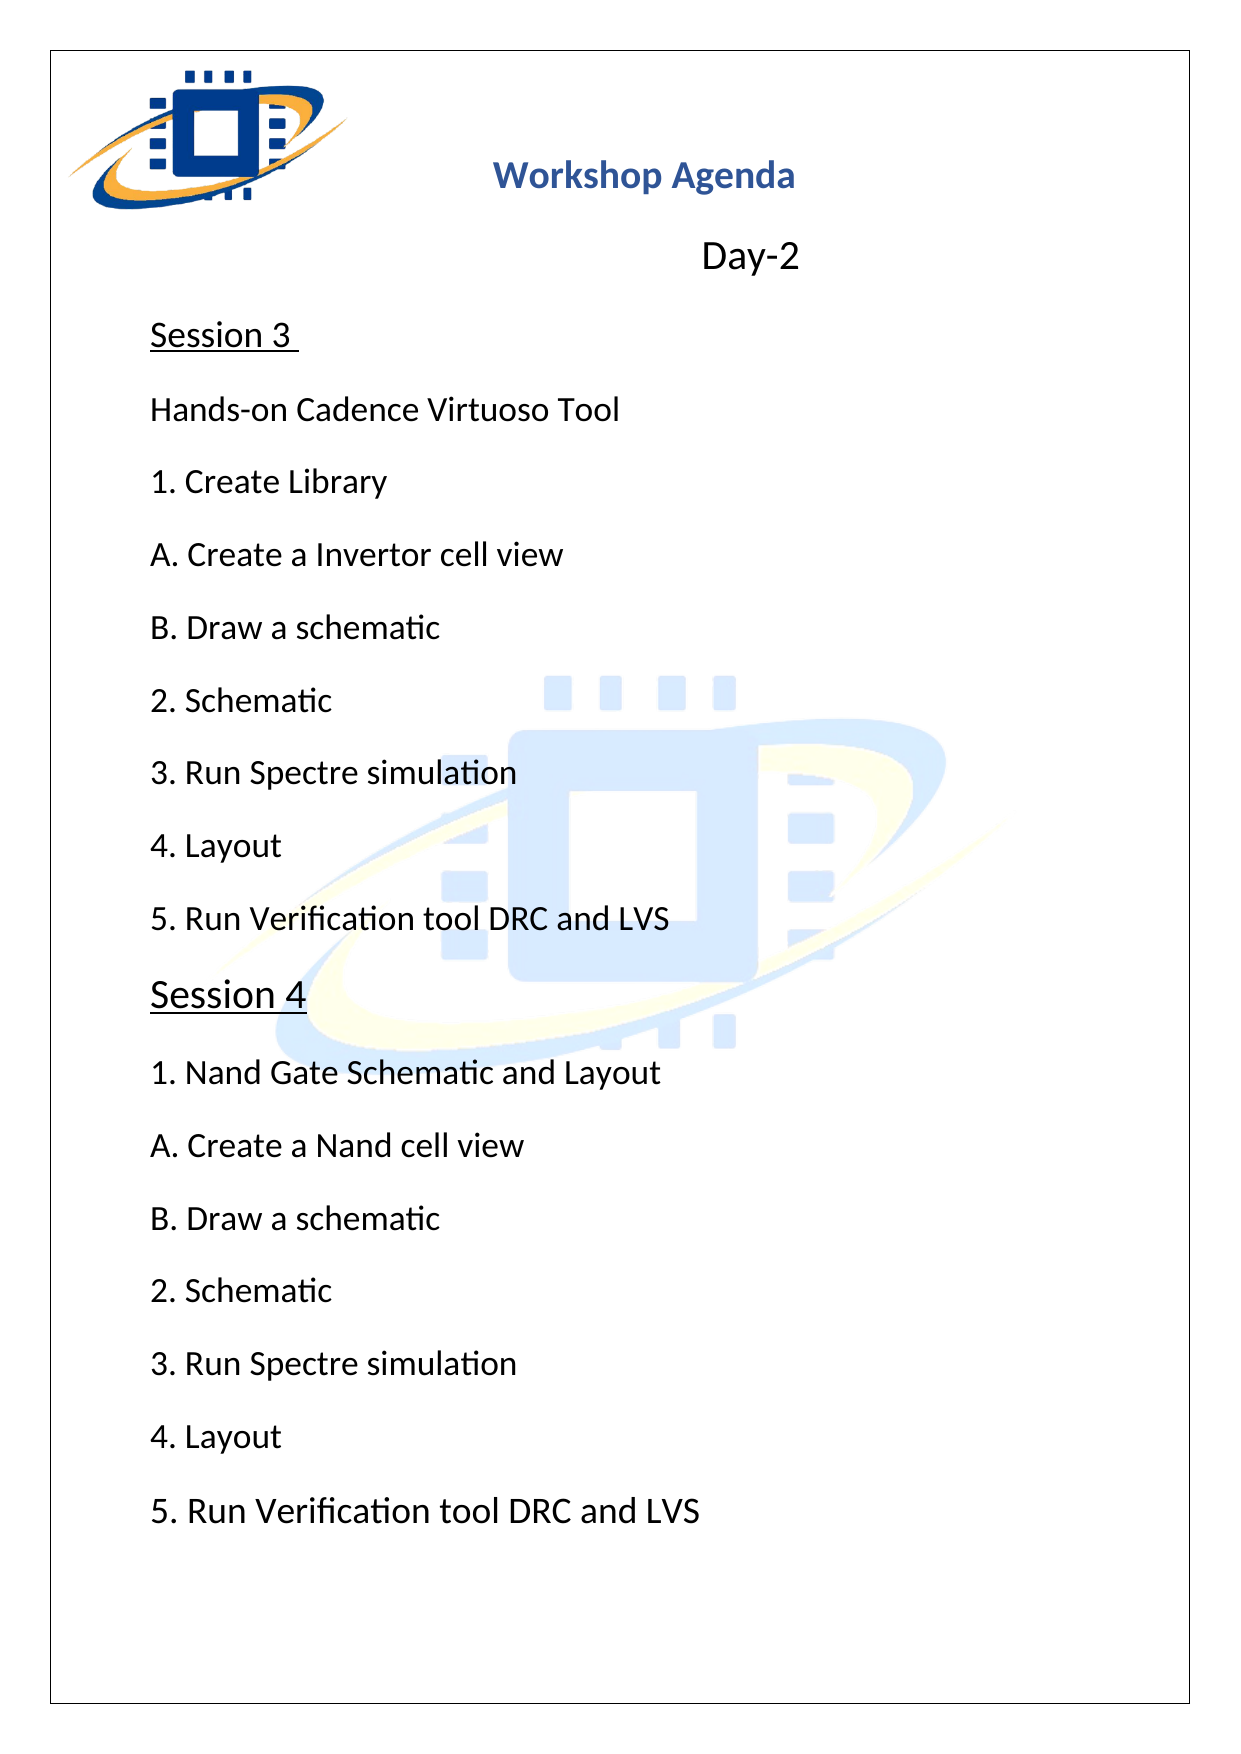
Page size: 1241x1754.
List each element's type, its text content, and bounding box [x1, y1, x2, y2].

text 2. Schematic [150, 678, 1090, 721]
text 1. Nand Gate Schematic and Layout [150, 1050, 1090, 1093]
text A. Create a Nand cell view [150, 1123, 1090, 1166]
text 5. Run Verification tool DRC and LVS [150, 1487, 1090, 1532]
text B. Draw a schematic [150, 1196, 1090, 1239]
text Day-2 [150, 229, 1090, 280]
text A. Create a Invertor cell view [150, 532, 1090, 576]
text 4. Layout [150, 1414, 1090, 1457]
text 1. Create Library [150, 459, 1090, 503]
text Hands-on Cadence Virtuoso Tool [150, 387, 1090, 430]
text Workshop Agenda [259, 150, 1090, 198]
text Session 4 [150, 968, 1090, 1019]
text 3. Run Spectre simulation [150, 1341, 1090, 1384]
text B. Draw a schematic [150, 605, 1090, 648]
text 5. Run Verification tool DRC and LVS [150, 896, 1090, 939]
text 2. Schematic [150, 1268, 1090, 1312]
picture [62, 60, 353, 214]
text 4. Layout [150, 823, 1090, 866]
text Session 3 [150, 311, 1090, 357]
text 3. Run Spectre simulation [150, 750, 1090, 794]
